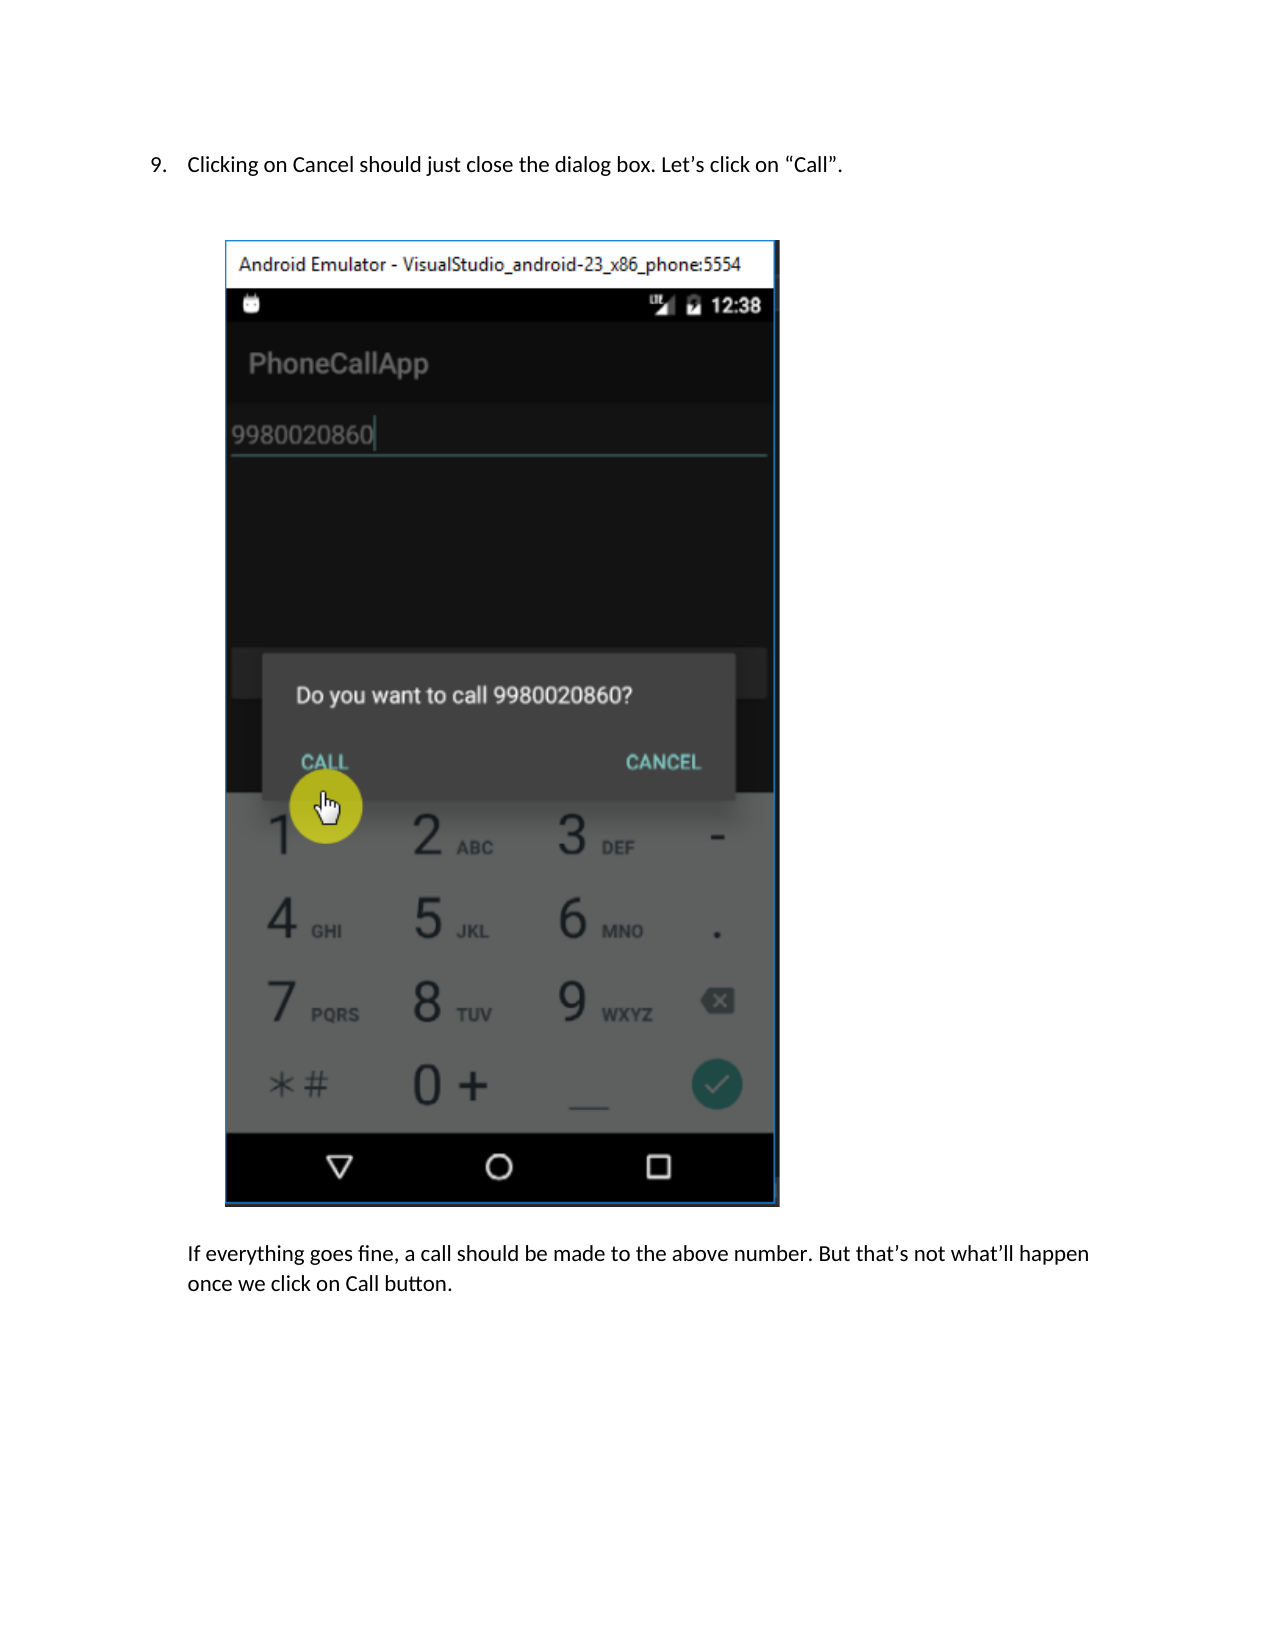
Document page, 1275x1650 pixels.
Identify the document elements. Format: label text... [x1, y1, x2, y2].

picture [225, 240, 780, 1207]
list Clicking on Cancel should just close the dialog box. Let’s click on “Call”. [150, 150, 1125, 178]
list If everything goes fine, a call should be made to the above number. But that’s not what’ll happen once we click on Call button. [187, 1239, 1125, 1297]
